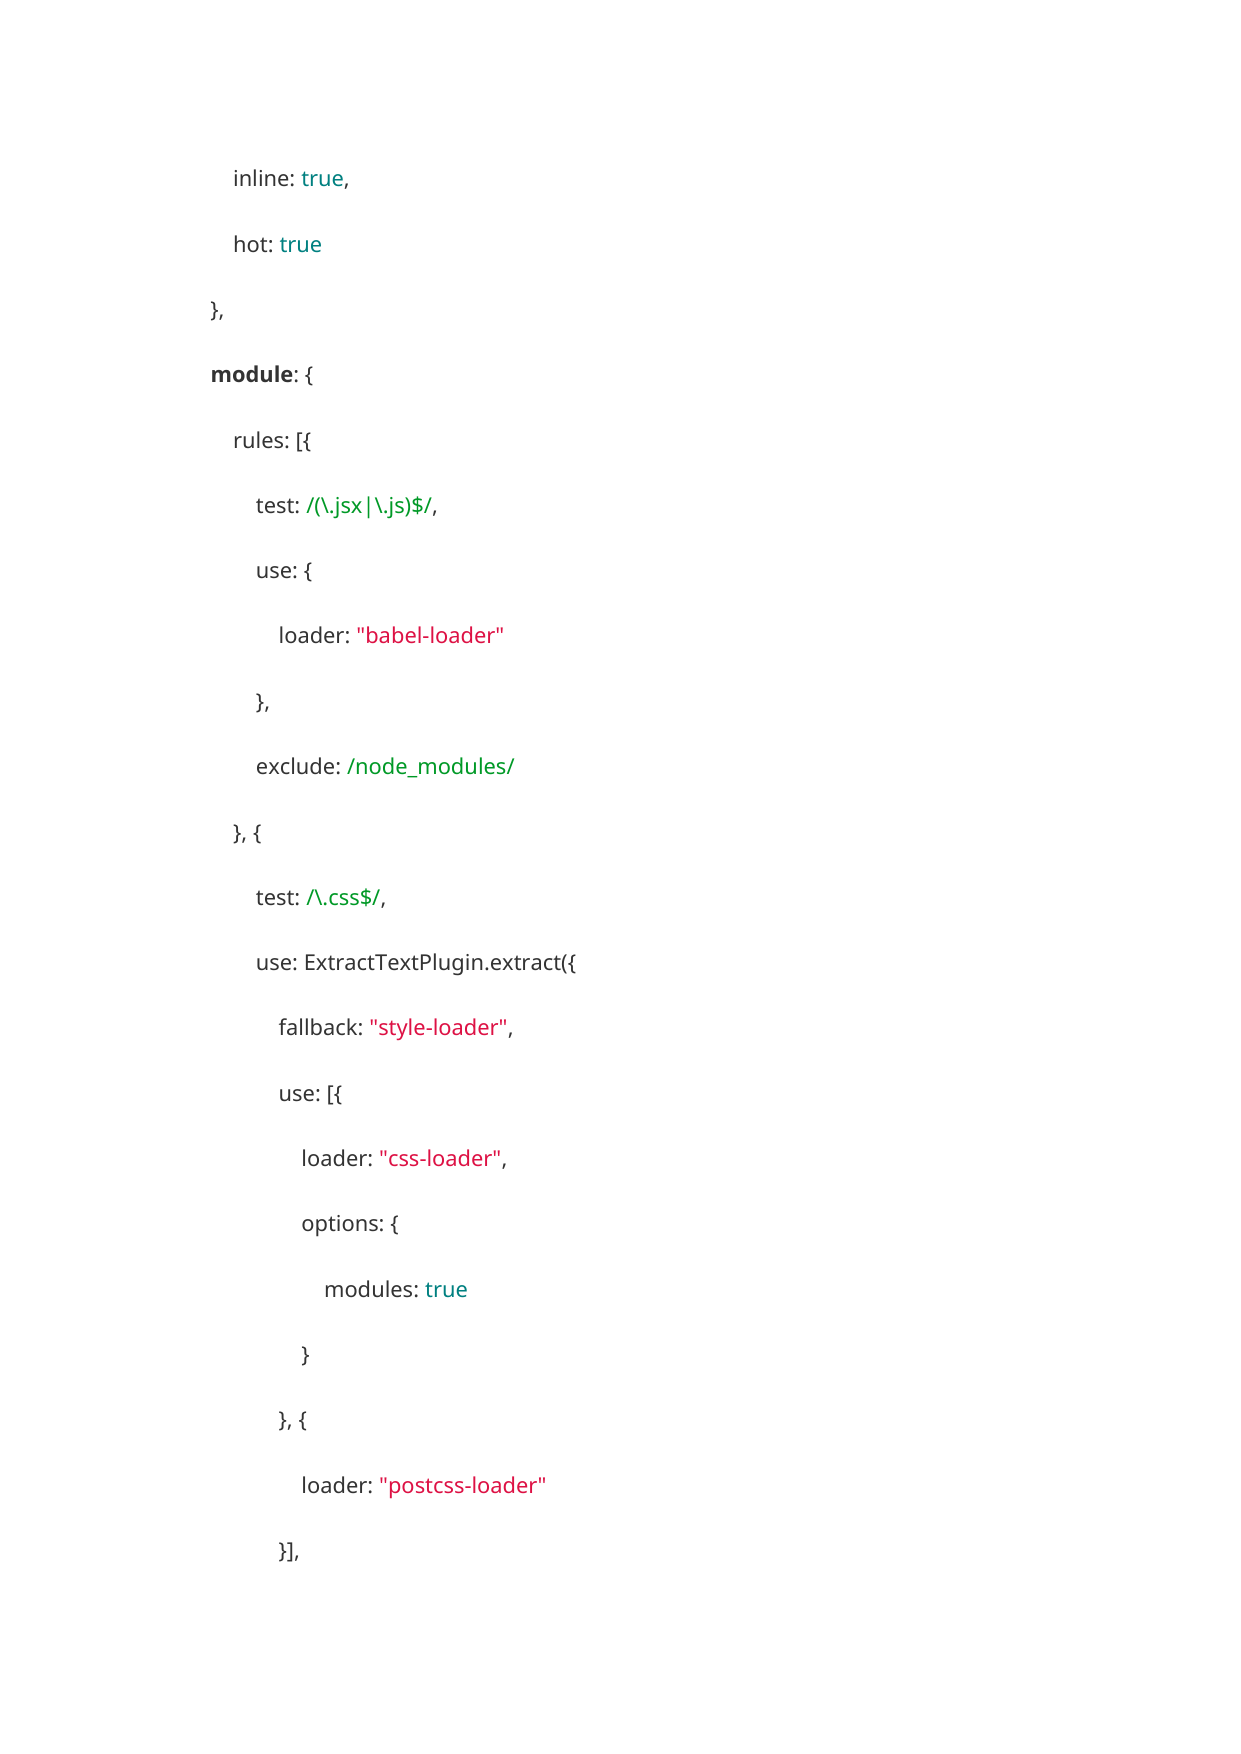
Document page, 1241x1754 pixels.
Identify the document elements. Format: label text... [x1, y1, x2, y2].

text rules: [{ [187, 423, 1053, 456]
text exclude: /node_modules/ [187, 750, 1053, 782]
text }], [187, 1533, 1053, 1566]
text modules: true [187, 1272, 1053, 1305]
text use: { [187, 554, 1053, 586]
text } [187, 1338, 1053, 1370]
text hot: true [187, 227, 1053, 260]
text options: { [187, 1207, 1053, 1239]
text inline: true, [187, 162, 1053, 194]
text }, [187, 293, 1053, 325]
text module: { [187, 358, 1053, 390]
text loader: "babel-loader" [187, 619, 1053, 652]
text loader: "postcss-loader" [187, 1468, 1053, 1501]
text loader: "css-loader", [187, 1142, 1053, 1174]
text }, { [187, 815, 1053, 848]
text test: /\.css$/, [187, 880, 1053, 913]
text }, [187, 684, 1053, 717]
text use: ExtractTextPlugin.extract({ [187, 946, 1053, 978]
text fallback: "style-loader", [187, 1011, 1053, 1043]
text use: [{ [187, 1076, 1053, 1109]
text test: /(\.jsx|\.js)$/, [187, 488, 1053, 521]
text }, { [187, 1403, 1053, 1435]
